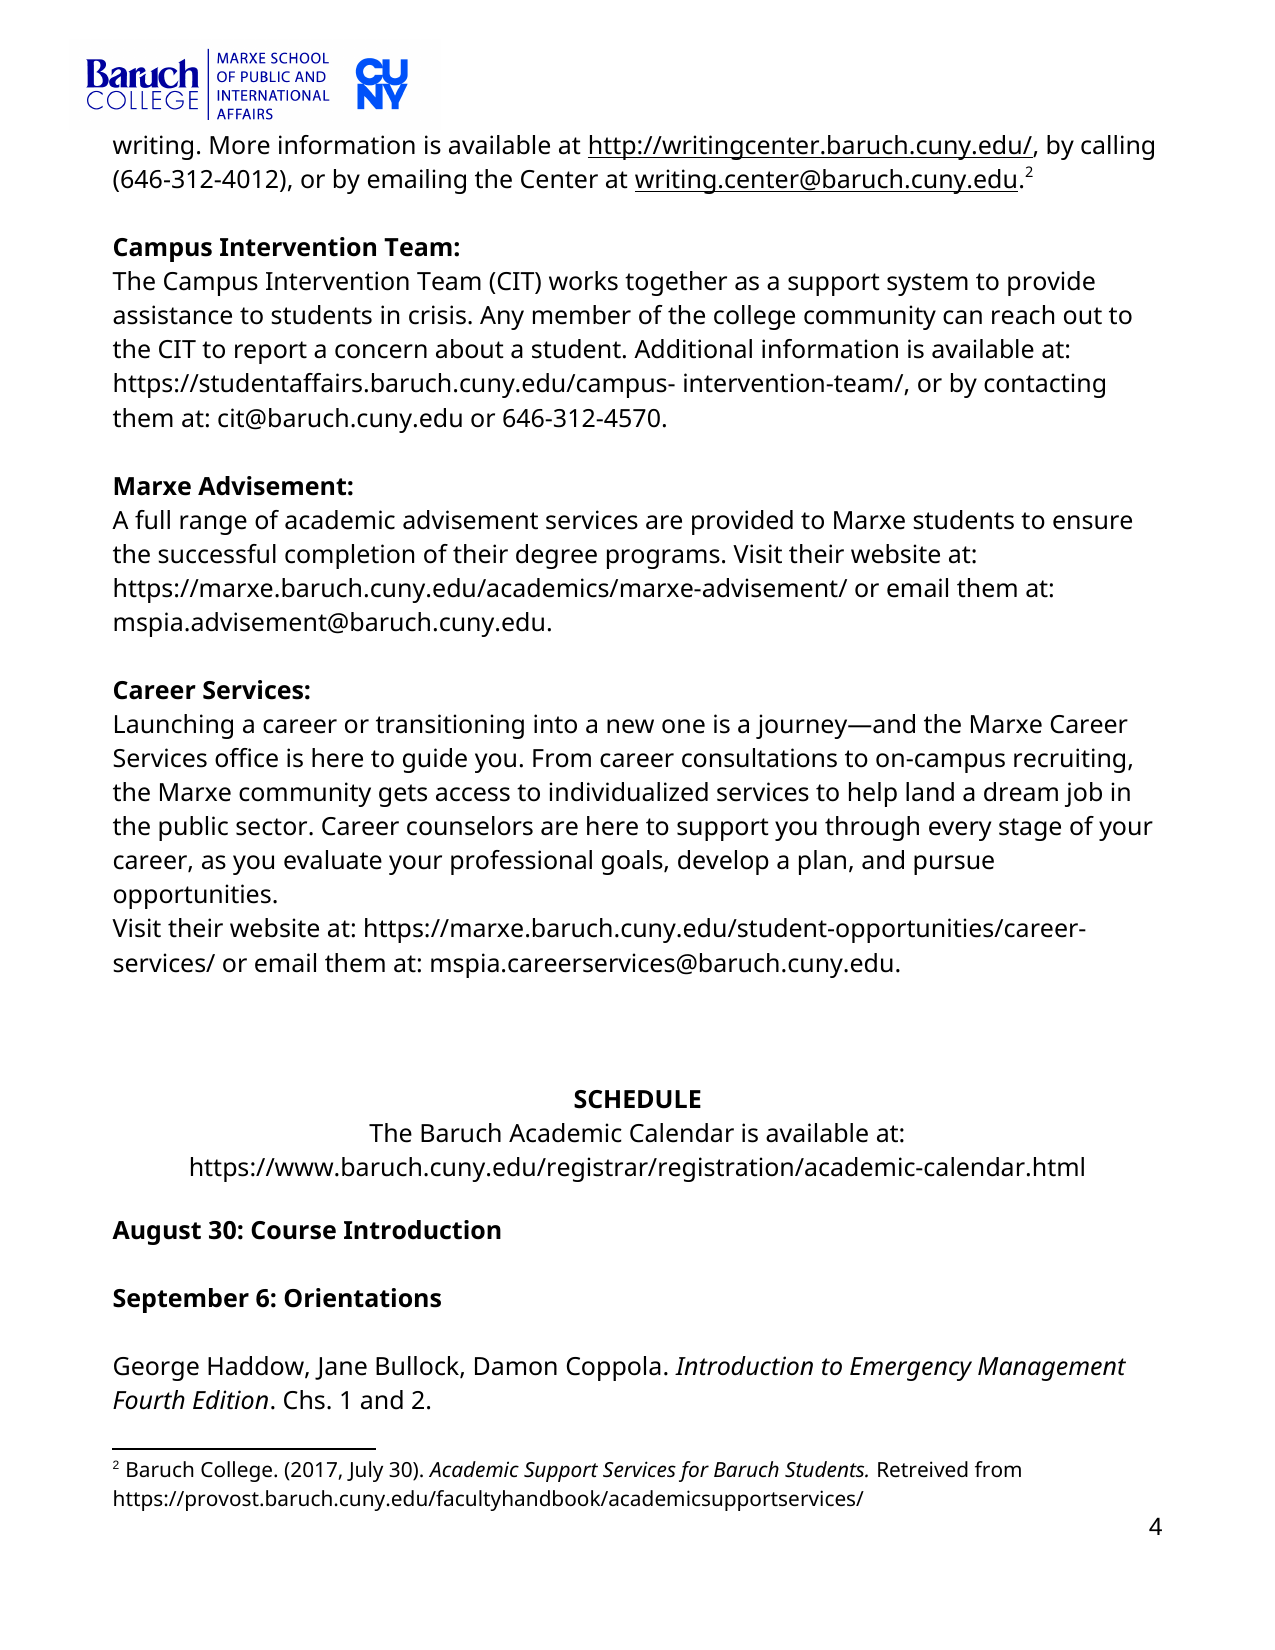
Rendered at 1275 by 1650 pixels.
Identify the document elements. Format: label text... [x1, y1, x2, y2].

text Launching a career or transitioning into a new one is a journey—and the Marxe Career Services office is here to guide you. From career consultations to on-campus recruiting, the Marxe community gets access to individualized services to help land a dream job in the public sector. Career counselors are here to support you through every stage of your career, as you evaluate your professional goals, develop a plan, and pursue opportunities. [112, 707, 1162, 911]
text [112, 128, 1162, 196]
text George Haddow, Jane Bullock, Damon Coppola. Introduction to Emergency Management Fourth Edition. Chs. 1 and 2. [112, 1349, 1162, 1417]
text September 6: Orientations [112, 1281, 1162, 1314]
text Campus Intervention Team: [112, 230, 1162, 264]
text The Campus Intervention Team (CIT) works together as a support system to provide assistance to students in crisis. Any member of the college community can reach out to the CIT to report a concern about a student. Additional information is available at: https://studentaffairs.baruch.cuny.edu/campus- intervention-team/, or by contacting them at: cit@baruch.cuny.edu or 646-312-4570. [112, 264, 1162, 434]
text August 30: Course Introduction [112, 1212, 1162, 1246]
text Marxe Advisement: [112, 468, 1162, 502]
text SCHEDULE [112, 1081, 1162, 1116]
text Career Services: [112, 673, 1162, 707]
text A full range of academic advisement services are provided to Marxe students to ensure the successful completion of their degree programs. Visit their website at: https://marxe.baruch.cuny.edu/academics/marxe-advisement/ or email them at: mspia.advisement@baruch.cuny.edu. [112, 502, 1162, 639]
picture [68, 39, 442, 130]
text The Baruch Academic Calendar is available at: https://www.baruch.cuny.edu/registrar/registration/academic-calendar.html [112, 1116, 1162, 1184]
text Visit their website at: https://marxe.baruch.cuny.edu/student-opportunities/career-services/ or email them at: mspia.careerservices@baruch.cuny.edu. [112, 911, 1162, 979]
